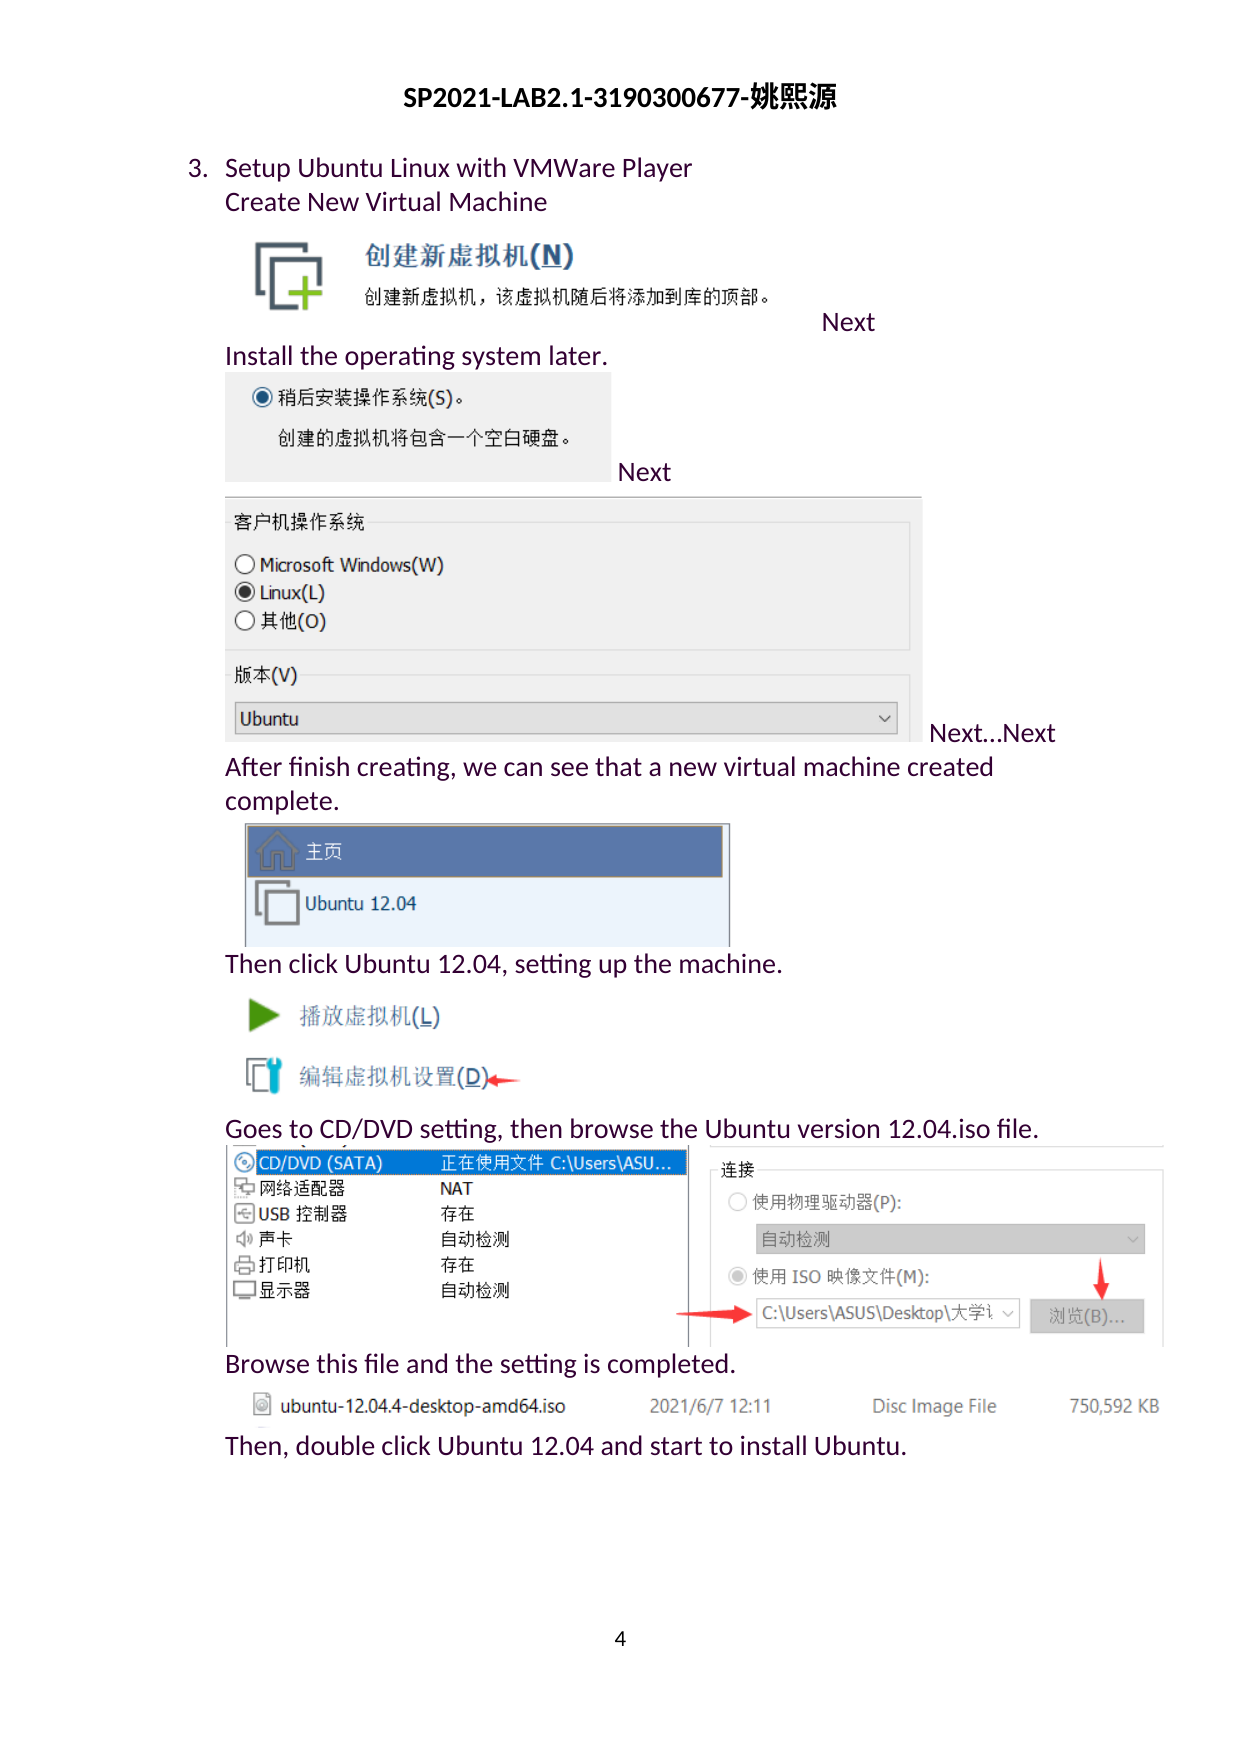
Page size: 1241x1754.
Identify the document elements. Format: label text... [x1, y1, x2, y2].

picture [225, 488, 923, 742]
picture [225, 981, 533, 1111]
picture [225, 218, 815, 332]
picture [225, 372, 612, 482]
list Setup Ubuntu Linux with VMWare Player [187, 150, 1090, 184]
list Then, double click Ubuntu 12.04 and start to install Ubuntu. [225, 1428, 1090, 1462]
list Create New Virtual Machine [225, 184, 1090, 219]
list Browse this file and the setting is completed. [225, 1347, 1090, 1381]
list Goes to CD/DVD setting, then browse the Ubuntu version 12.04.iso file. [225, 1111, 1090, 1145]
list Then click Ubuntu 12.04, setting up the machine. [225, 947, 1090, 981]
picture [225, 1381, 1166, 1428]
picture [225, 817, 734, 947]
picture [225, 1145, 1166, 1347]
list After finish creating, we can see that a new virtual machine created complete. [225, 749, 1090, 818]
list Install the operating system later. [225, 338, 1090, 373]
